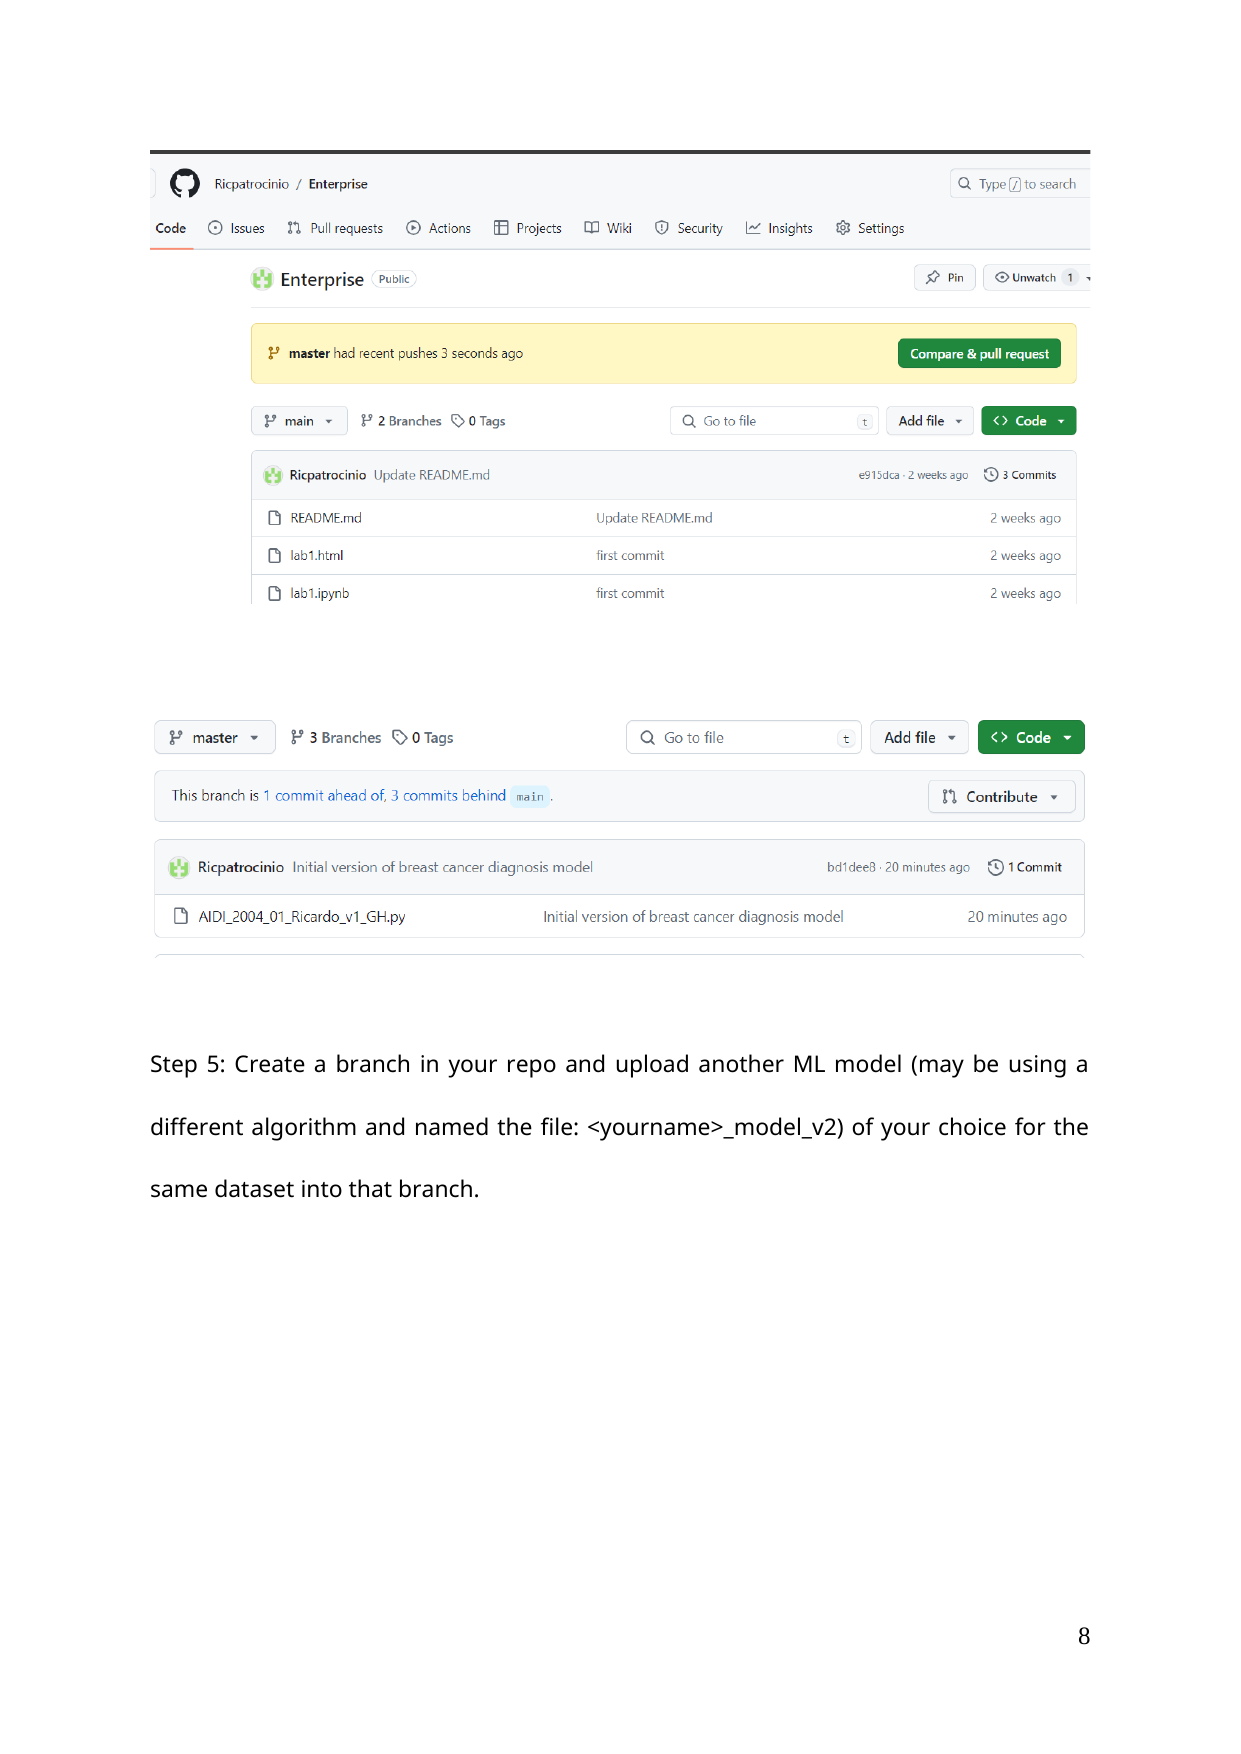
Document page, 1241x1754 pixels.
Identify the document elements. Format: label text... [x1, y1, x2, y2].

picture [150, 695, 1091, 958]
picture [150, 150, 1091, 604]
text Step 5: Create a branch in your repo and upload another ML model (may be using a different algorithm and named the file: <yourname>_model_v2) of your choice for the same dataset into that branch. [150, 1048, 1090, 1205]
